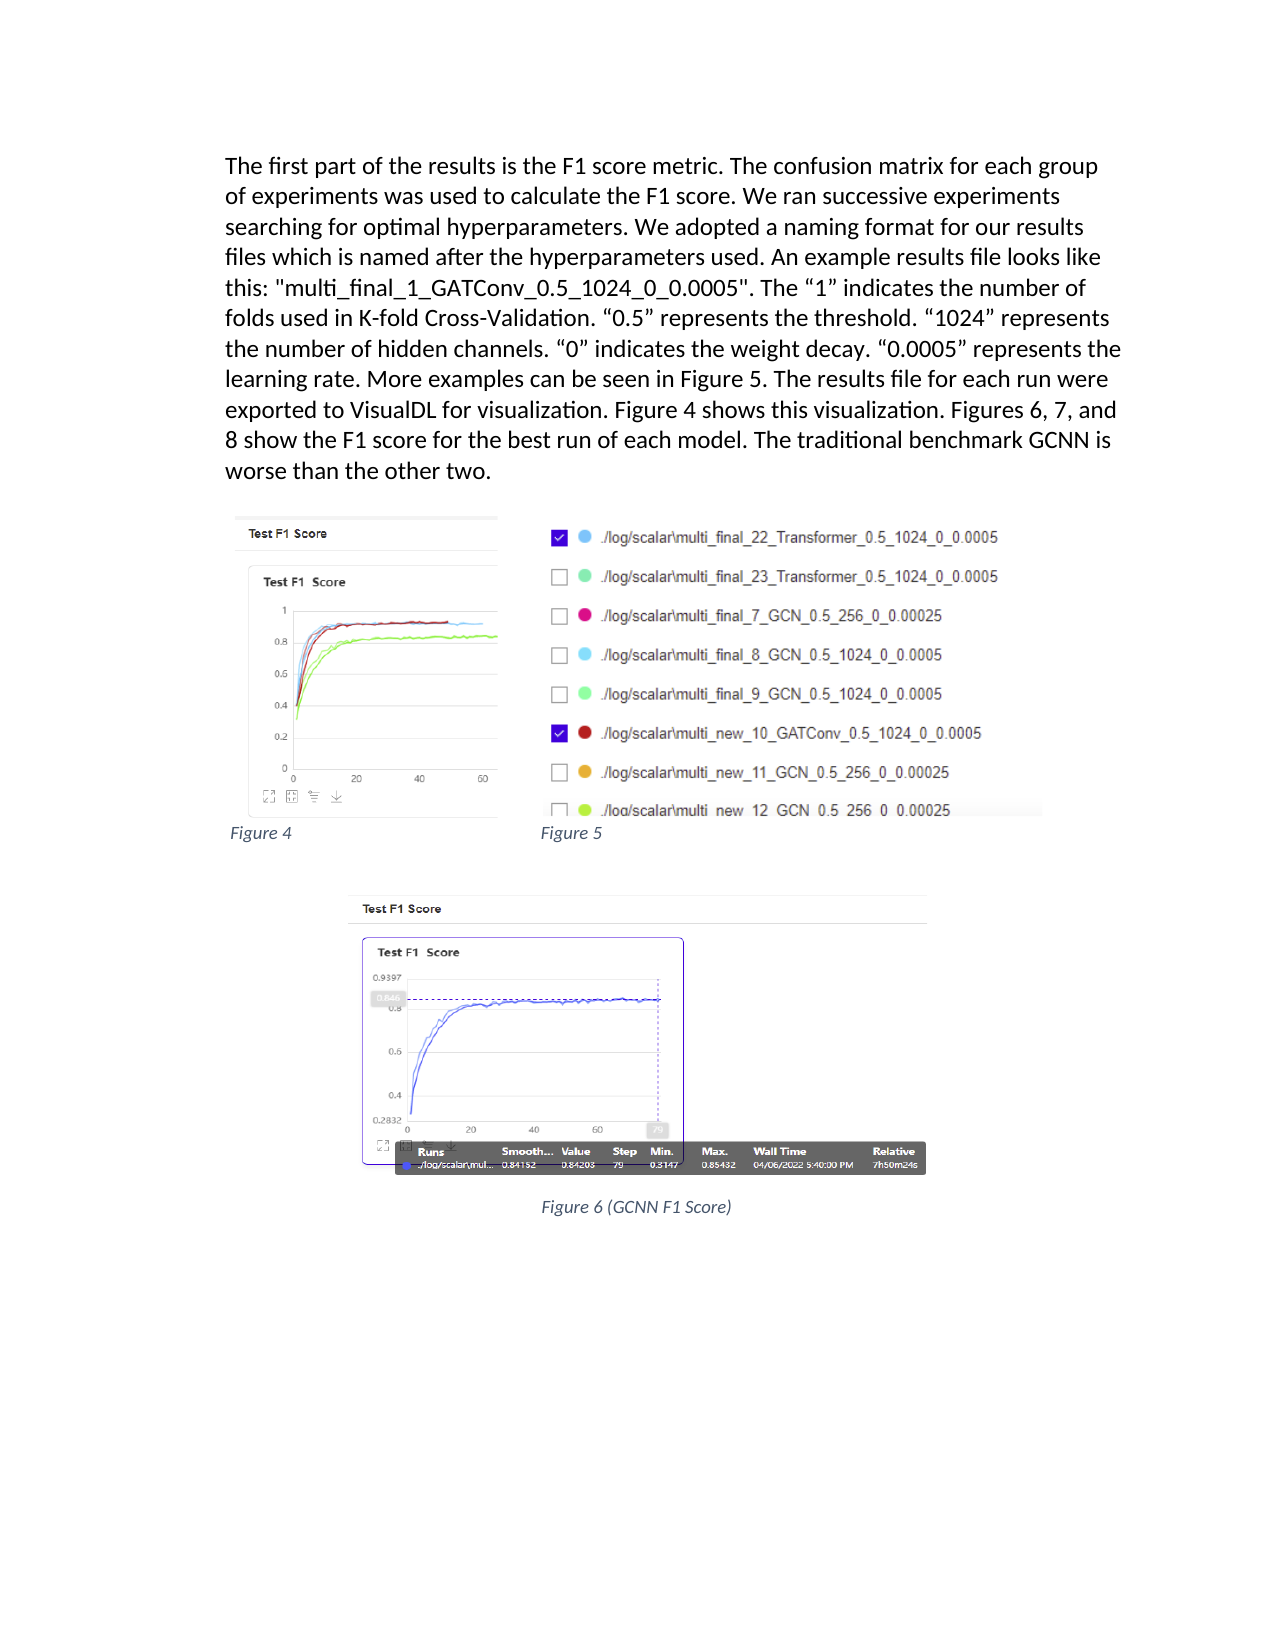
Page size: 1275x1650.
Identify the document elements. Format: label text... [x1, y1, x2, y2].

picture [234, 516, 498, 822]
picture [348, 895, 928, 1175]
picture [543, 518, 1043, 822]
text Figure 4 Figure 5 [150, 821, 1125, 844]
text Figure 6 (GCNN F1 Score) [150, 1196, 1125, 1218]
